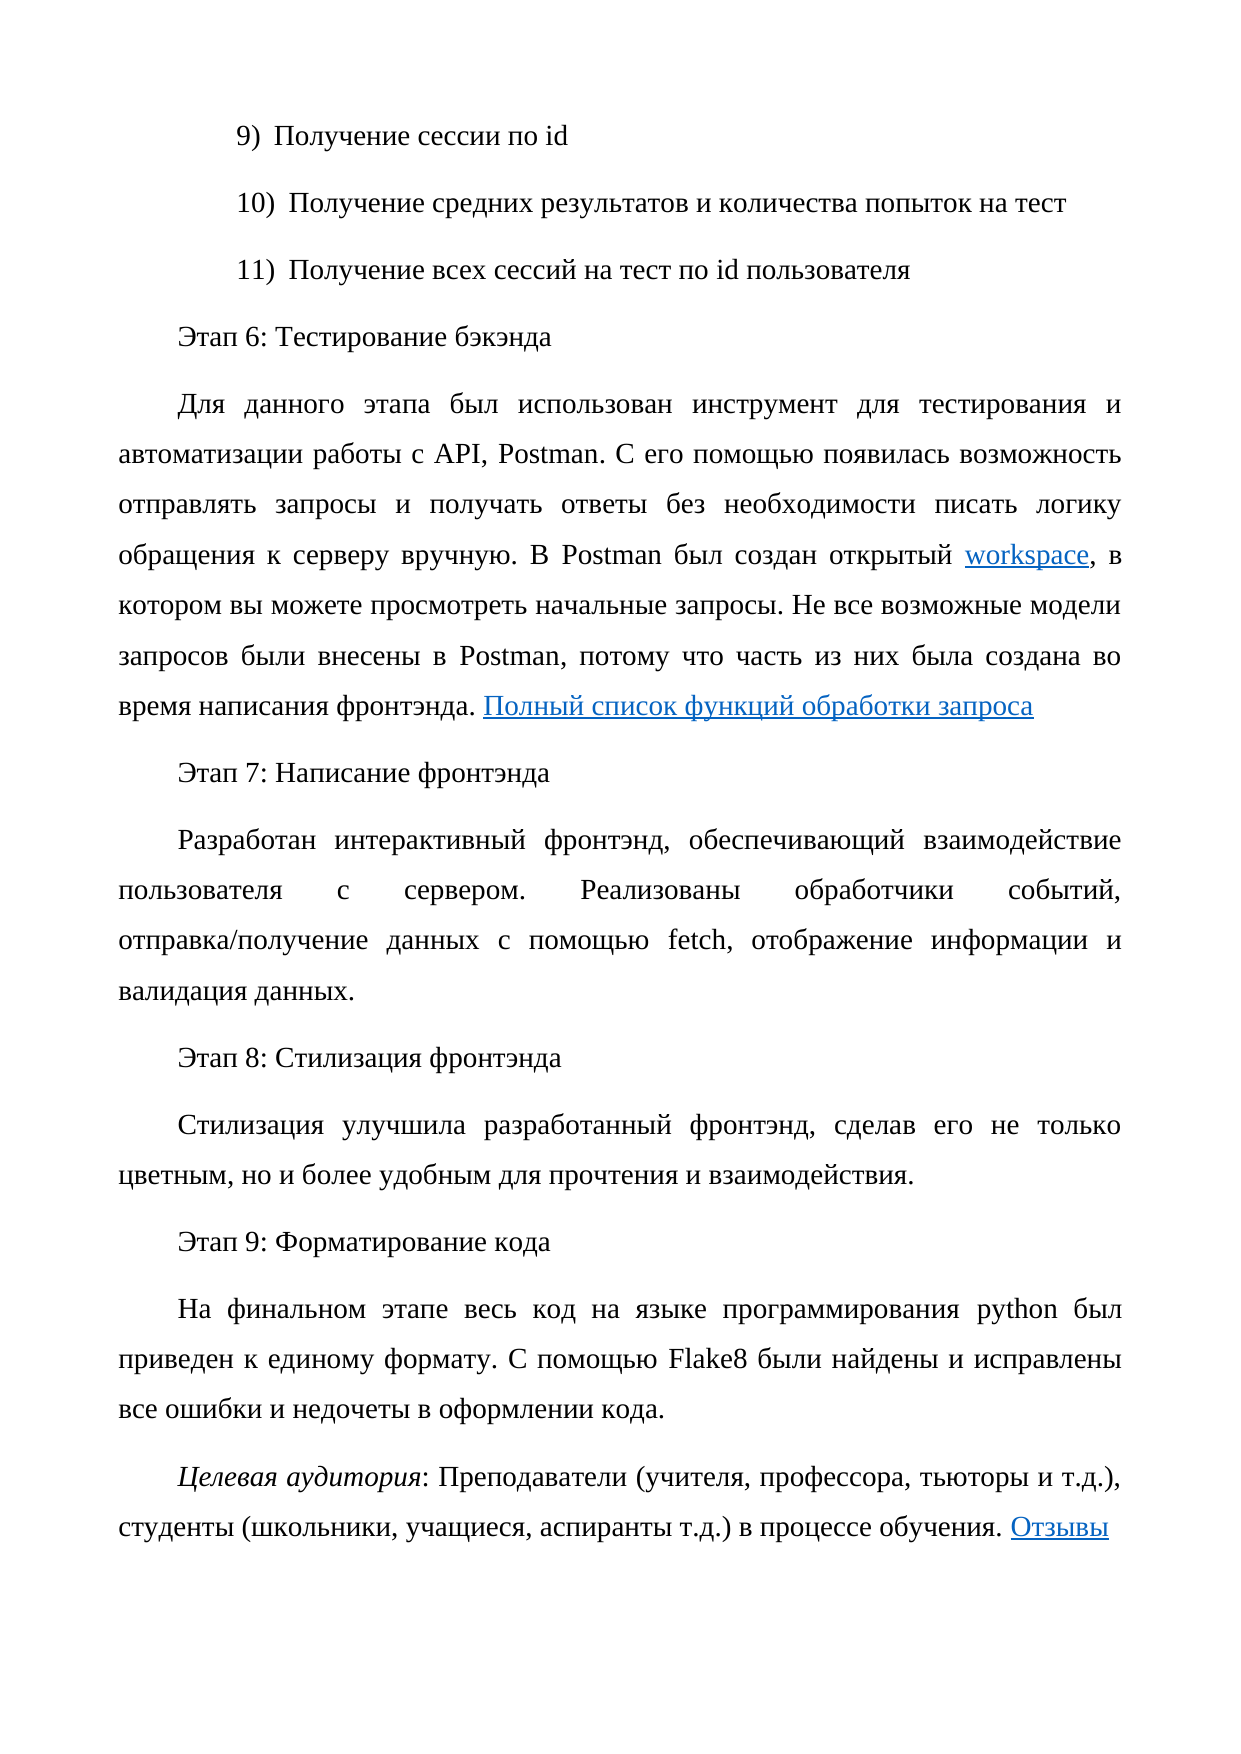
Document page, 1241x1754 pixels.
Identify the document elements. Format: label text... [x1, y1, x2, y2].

text На финальном этапе весь код на языке программирования python был приведен к единому формату. С помощью Flake8 были найдены и исправлены все ошибки и недочеты в оформлении кода. [118, 1291, 1122, 1425]
text Этап 8: Стилизация фронтэнда [118, 1040, 1122, 1073]
text Этап 7: Написание фронтэнда [118, 755, 1122, 788]
text 10) Получение средних результатов и количества попыток на тест [118, 185, 1122, 219]
text Разработан интерактивный фронтэнд, обеспечивающий взаимодействие пользователя с сервером. Реализованы обработчики событий, отправка/получение данных с помощью fetch, отображение информации и валидация данных. [118, 822, 1122, 1006]
text Целевая аудитория: Преподаватели (учителя, профессора, тьюторы и т.д.), студенты (школьники, учащиеся, аспиранты т.д.) в процессе обучения. Отзывы [118, 1459, 1122, 1542]
text Стилизация улучшила разработанный фронтэнд, сделав его не только цветным, но и более удобным для прочтения и взаимодействия. [118, 1107, 1122, 1191]
text Этап 9: Форматирование кода [118, 1224, 1122, 1258]
text Этап 6: Тестирование бэкэнда [118, 319, 1122, 353]
text 11) Получение всех сессий на тест по id пользователя [118, 252, 1122, 286]
text Для данного этапа был использован инструмент для тестирования и автоматизации работы с API, Postman. С его помощью появилась возможность отправлять запросы и получать ответы без необходимости писать логику обращения к серверу вручную. В Postman был создан открытый workspace, в котором вы можете просмотреть начальные запросы. Не все возможные модели запросов были внесены в Postman, потому что часть из них была создана во время написания фронтэнда. Полный список функций обработки запроса [118, 386, 1122, 721]
text 9) Получение сессии по id [118, 118, 1122, 152]
